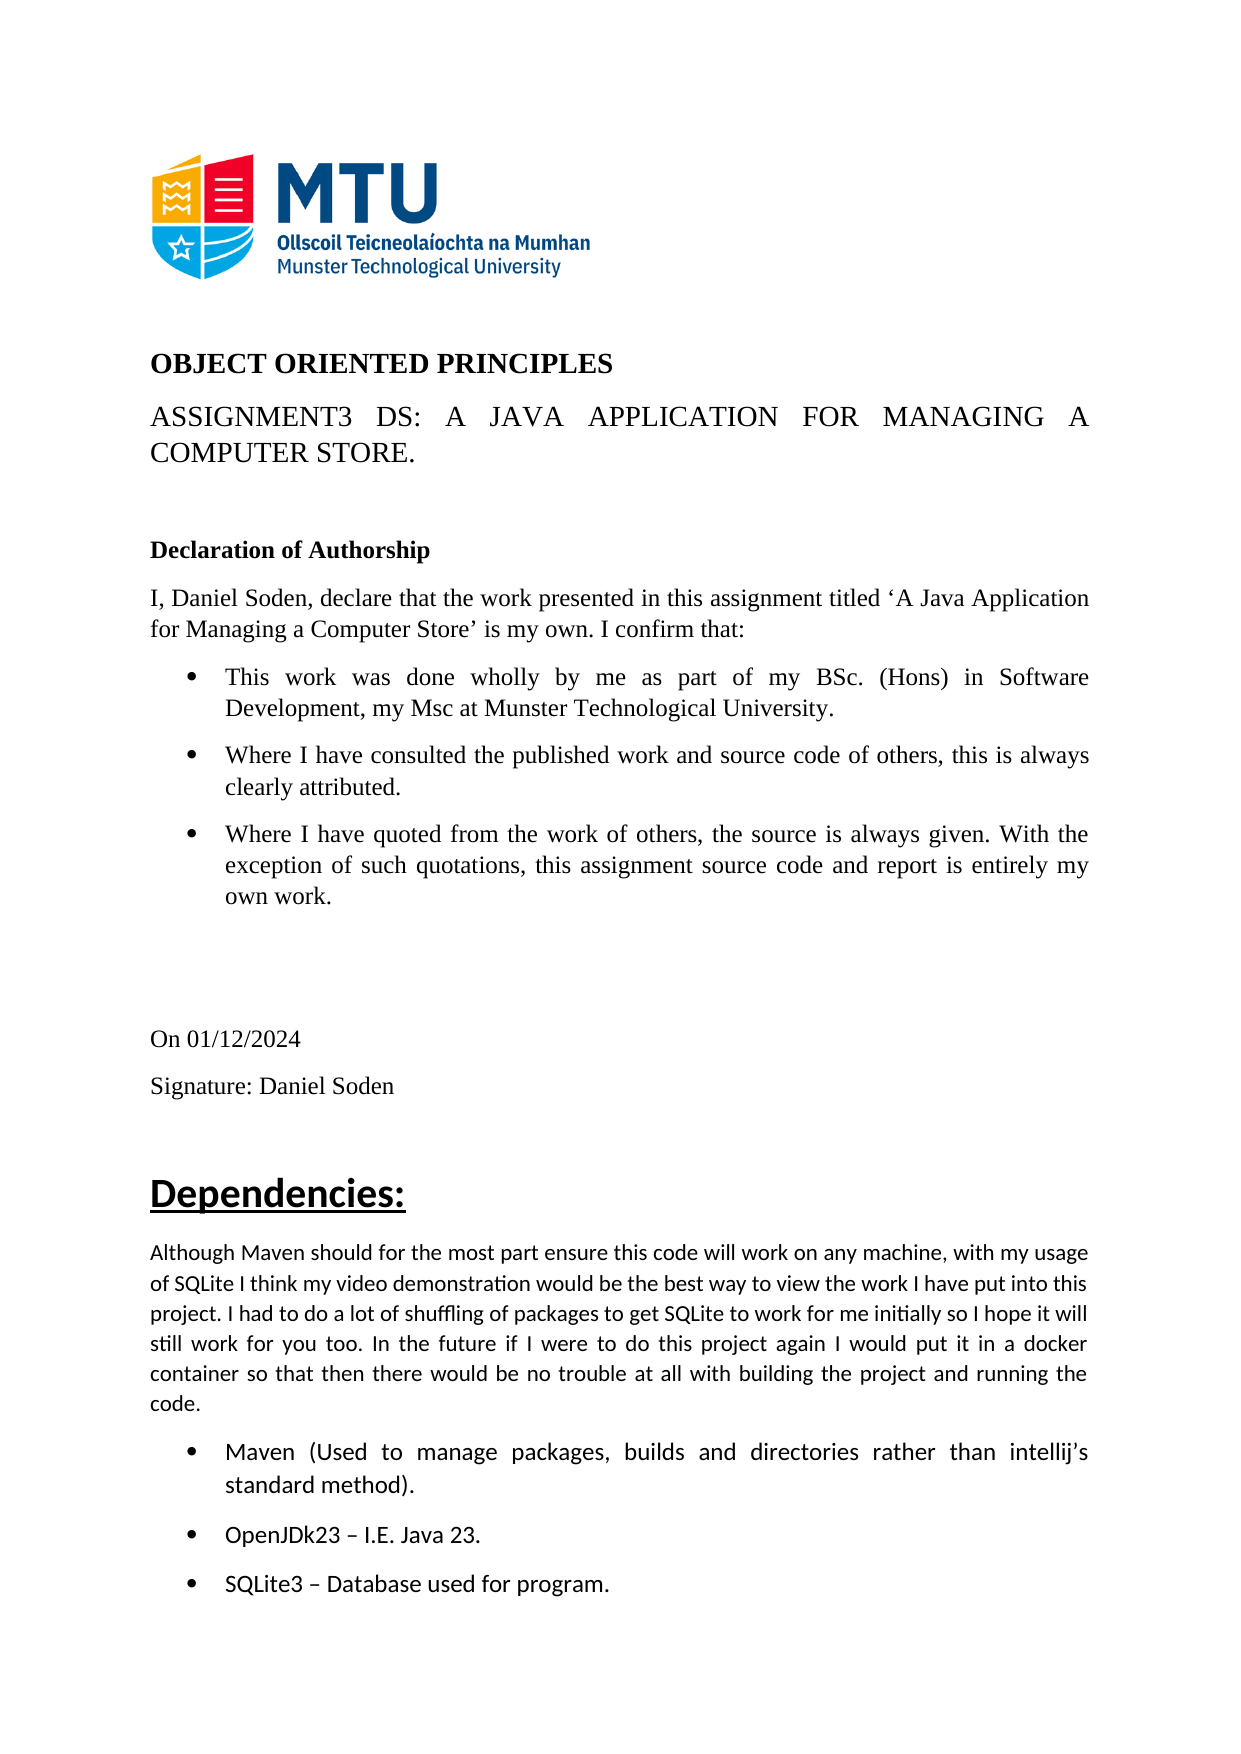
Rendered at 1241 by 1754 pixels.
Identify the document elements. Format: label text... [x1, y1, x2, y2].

list Maven (Used to manage packages, builds and directories rather than intellij’s standard method). [187, 1436, 1090, 1500]
list Where I have quoted from the work of others, the source is always given. With the exception of such quotations, this assignment source code and report is entirely my own work. [187, 819, 1090, 910]
text OBJECT ORIENTED PRINCIPLES [150, 346, 1090, 379]
list Where I have consulted the published work and source code of others, this is always clearly attributed. [187, 741, 1090, 800]
text ASSIGNMENT3 DS: A JAVA APPLICATION FOR MANAGING A COMPUTER STORE. [150, 399, 1090, 468]
list SQLite3 – Database used for program. [187, 1568, 1090, 1599]
picture [150, 150, 592, 282]
list OpenJDk23 – I.E. Java 23. [187, 1519, 1090, 1549]
text Dependencies: [150, 1167, 1090, 1218]
text I, Daniel Soden, declare that the work presented in this assignment titled ‘A Java Application for Managing a Computer Store’ is my own. I confirm that: [150, 583, 1090, 643]
text On 01/12/2024 [150, 1024, 1090, 1052]
text Signature: Daniel Soden [150, 1071, 1090, 1100]
text Although Maven should for the most part ensure this code will work on any machine, with my usage of SQLite I think my video demonstration would be the best way to view the work I have put into this project. I had to do a lot of shuffling of packages to get SQLite to work for me initially so I hope it will still work for you too. In the future if I were to do this project again I would put it in a docker container so that then there would be no trouble at all with building the project and running the code. [150, 1238, 1090, 1417]
text Declaration of Authorship [150, 535, 1090, 564]
list This work was done wholly by me as part of my BSc. (Hons) in Software Development, my Msc at Munster Technological University. [187, 662, 1090, 722]
